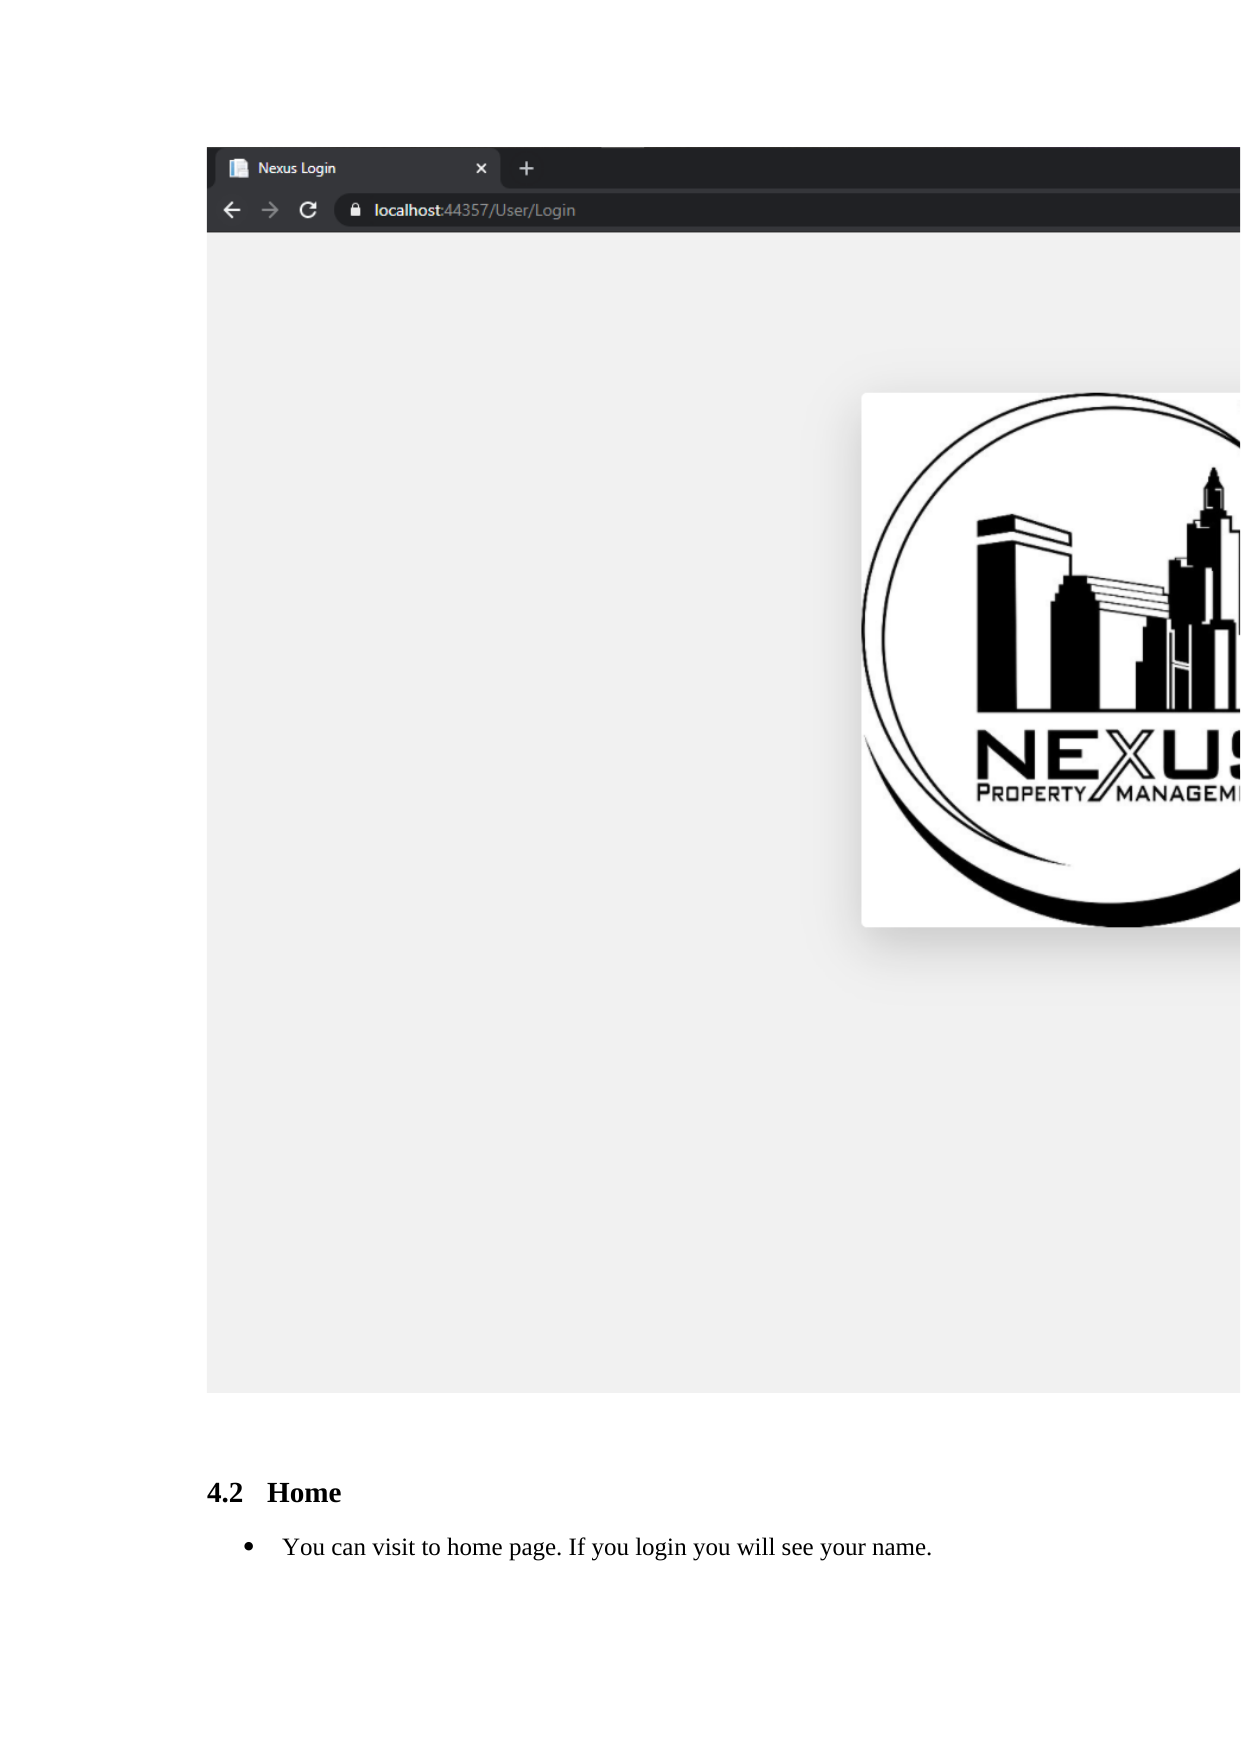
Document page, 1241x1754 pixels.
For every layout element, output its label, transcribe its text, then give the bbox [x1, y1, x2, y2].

list You can visit to home page. If you login you will see your name. [244, 1532, 1122, 1561]
subtitle Home [207, 1476, 1122, 1509]
picture [206, 147, 1241, 1393]
